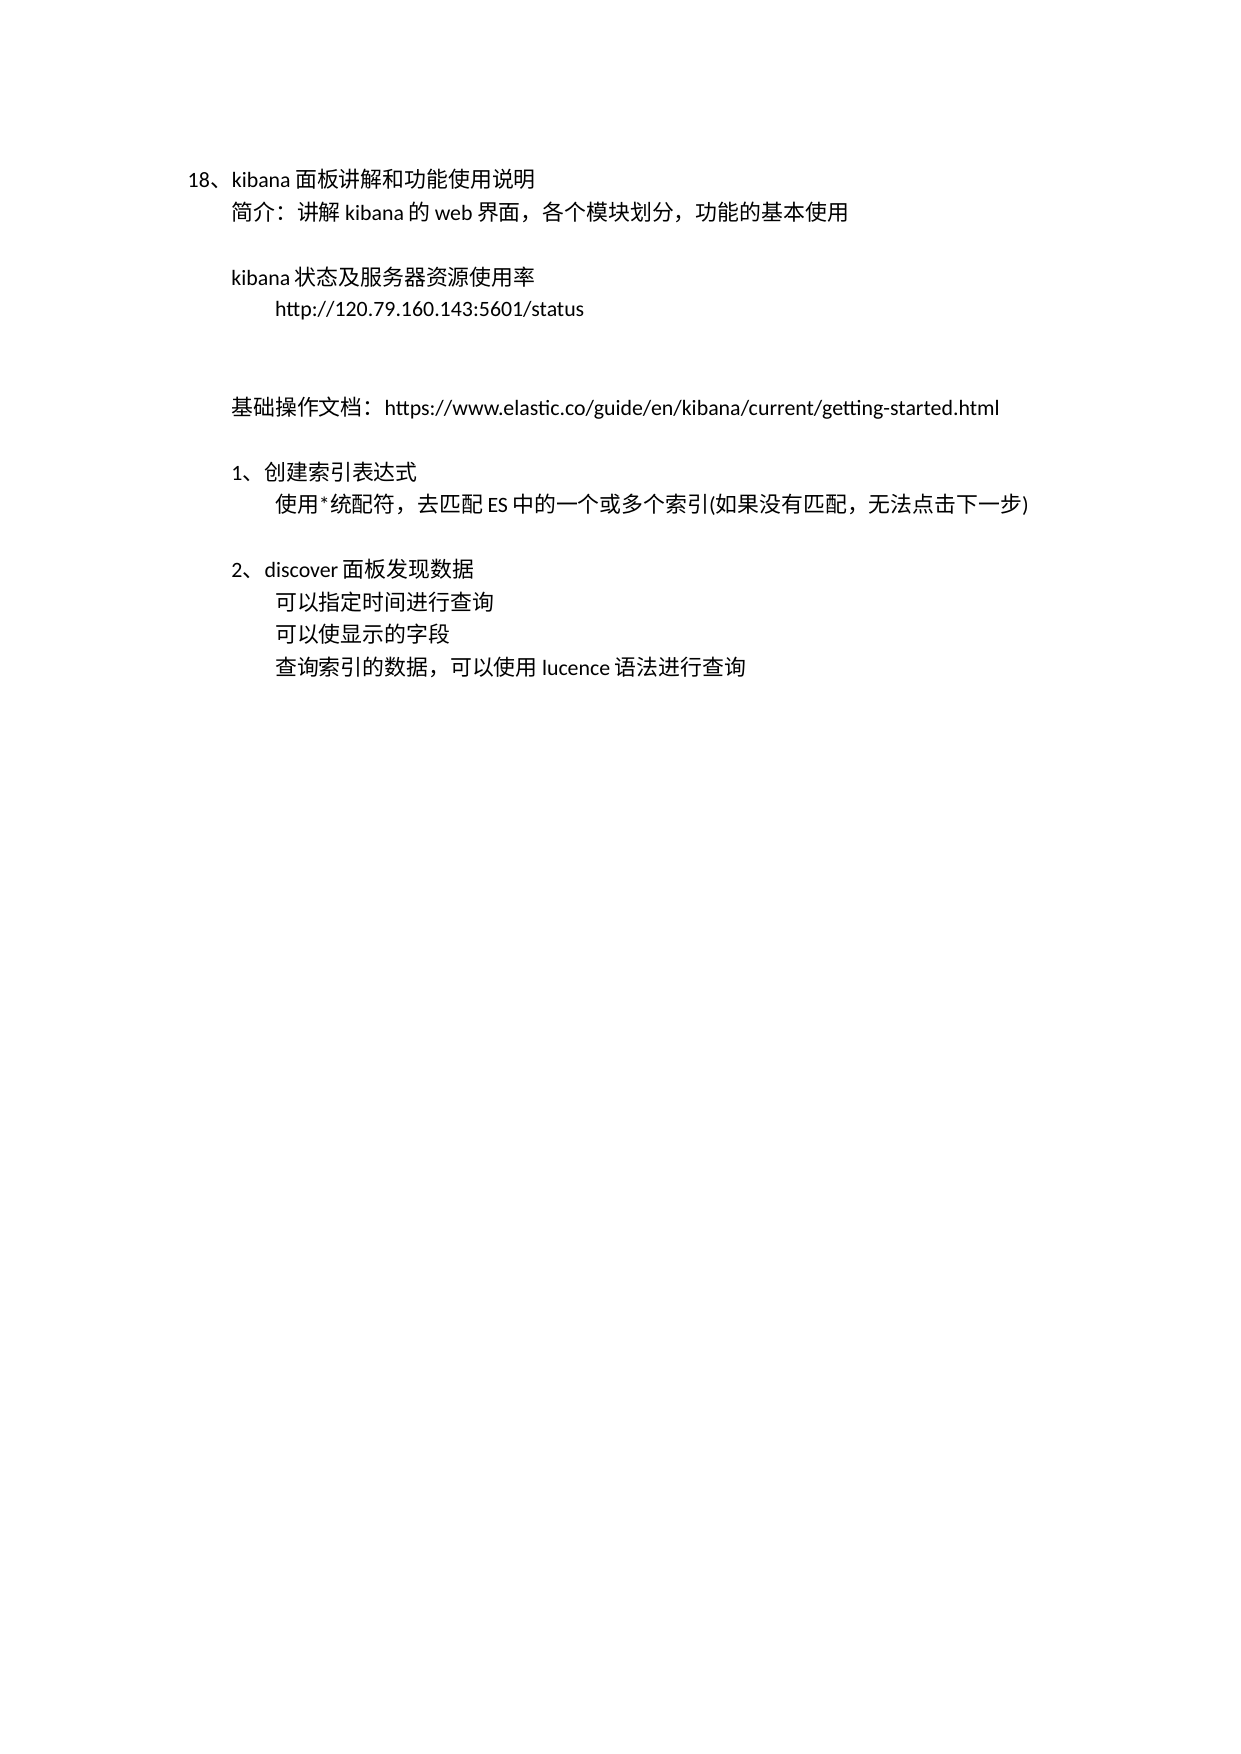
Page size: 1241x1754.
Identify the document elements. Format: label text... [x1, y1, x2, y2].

text 使用*统配符，去匹配ES中的一个或多个索引(如果没有匹配，无法点击下一步) [187, 487, 1053, 519]
text 可以指定时间进行查询 [187, 584, 1053, 617]
text kibana状态及服务器资源使用率 [187, 259, 1053, 292]
text 基础操作文档：https://www.elastic.co/guide/en/kibana/current/getting-started.html [187, 389, 1053, 422]
text 2、discover面板发现数据 [187, 552, 1053, 584]
text 1、创建索引表达式 [187, 454, 1053, 487]
text 查询索引的数据，可以使用lucence语法进行查询 [187, 649, 1053, 682]
text 可以使显示的字段 [187, 617, 1053, 649]
text 简介：讲解kibana的web界面，各个模块划分，功能的基本使用 [187, 194, 1053, 227]
text 18、kibana面板讲解和功能使用说明 [187, 162, 1053, 194]
text http://120.79.160.143:5601/status [187, 292, 1053, 324]
